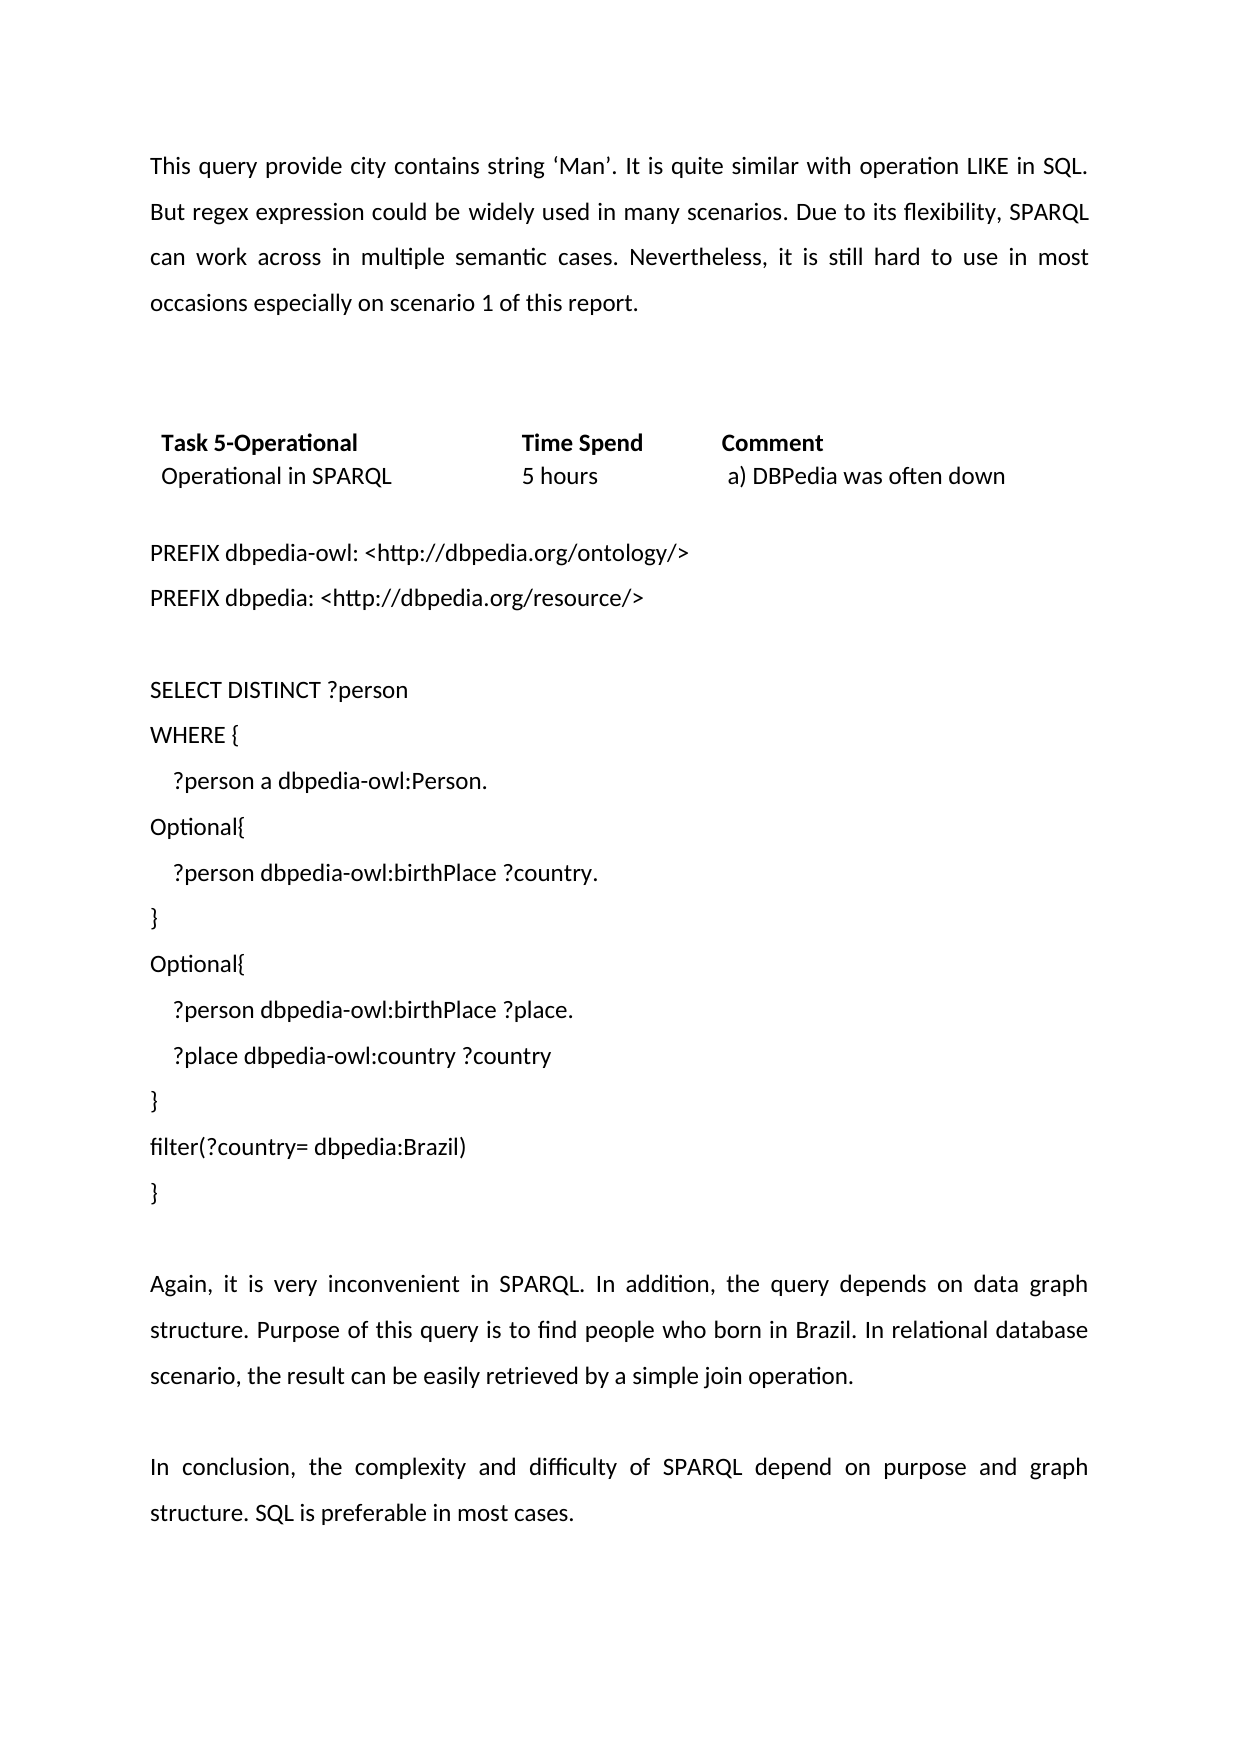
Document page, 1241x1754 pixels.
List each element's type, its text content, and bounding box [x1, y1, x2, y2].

text filter(?country= dbpedia:Brazil) [150, 1131, 1090, 1162]
text ?person dbpedia-owl:birthPlace ?country. [150, 857, 1090, 887]
table_cell a) DBPedia was often down [710, 458, 1240, 491]
text SELECT DISTINCT ?person [150, 674, 1090, 704]
text ?place dbpedia-owl:country ?country [150, 1040, 1090, 1070]
text } [150, 1086, 1090, 1116]
text ?person dbpedia-owl:birthPlace ?place. [150, 994, 1090, 1024]
text Optional{ [150, 811, 1090, 842]
text Optional{ [150, 948, 1090, 979]
table_header Time Spend [510, 424, 710, 458]
text ?person a dbpedia-owl:Person. [150, 765, 1090, 796]
table_cell 5 hours [510, 458, 710, 491]
text In conclusion, the complexity and difficulty of SPARQL depend on purpose and graph structure. SQL is preferable in most cases. [150, 1451, 1090, 1528]
table_cell Operational in SPARQL [150, 458, 510, 491]
text Again, it is very inconvenient in SPARQL. In addition, the query depends on data graph structure. Purpose of this query is to find people who born in Brazil. In relational database scenario, the result can be easily retrieved by a simple join operation. [150, 1268, 1090, 1390]
text PREFIX dbpedia-owl: <http://dbpedia.org/ontology/> [150, 537, 1090, 567]
text } [150, 1177, 1090, 1207]
table_header Comment [710, 424, 1240, 458]
text WHERE { [150, 720, 1090, 750]
text } [150, 903, 1090, 933]
text PREFIX dbpedia: <http://dbpedia.org/resource/> [150, 582, 1090, 613]
table_header Task 5-Operational [150, 424, 510, 458]
text This query provide city contains string ‘Man’. It is quite similar with operation LIKE in SQL. But regex expression could be widely used in many scenarios. Due to its flexibility, SPARQL can work across in multiple semantic cases. Nevertheless, it is still hard to use in most occasions especially on scenario 1 of this report. [150, 150, 1090, 318]
